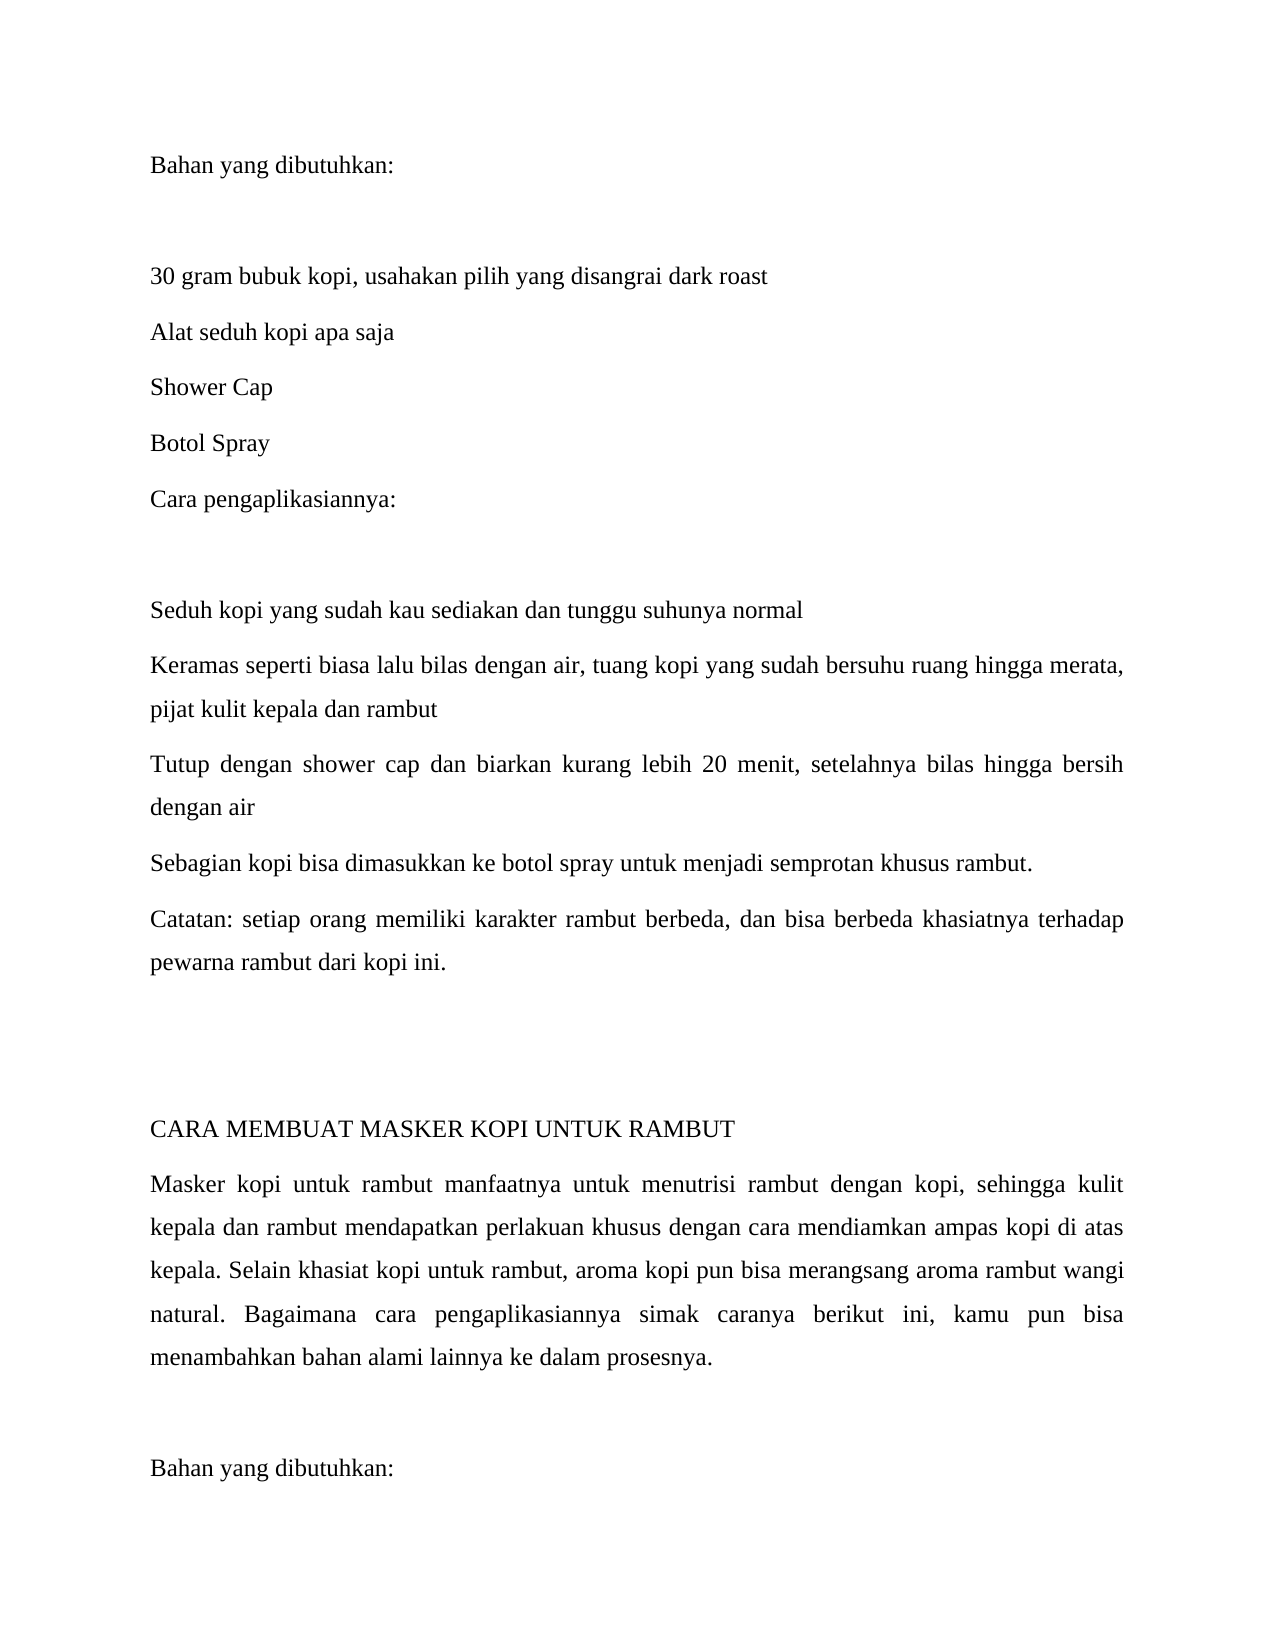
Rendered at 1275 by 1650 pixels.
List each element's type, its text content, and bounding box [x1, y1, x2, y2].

text Botol Spray [150, 428, 1125, 457]
text Keramas seperti biasa lalu bilas dengan air, tuang kopi yang sudah bersuhu ruang hingga merata, pijat kulit kepala dan rambut [150, 651, 1125, 722]
text Masker kopi untuk rambut manfaatnya untuk menutrisi rambut dengan kopi, sehingga kulit kepala dan rambut mendapatkan perlakuan khusus dengan cara mendiamkan ampas kopi di atas kepala. Selain khasiat kopi untuk rambut, aroma kopi pun bisa merangsang aroma rambut wangi natural. Bagaimana cara pengaplikasiannya simak caranya berikut ini, kamu pun bisa menambahkan bahan alami lainnya ke dalam prosesnya. [150, 1169, 1125, 1371]
text 30 gram bubuk kopi, usahakan pilih yang disangrai dark roast [150, 261, 1125, 290]
text CARA MEMBUAT MASKER KOPI UNTUK RAMBUT [150, 1114, 1125, 1142]
text Bahan yang dibutuhkan: [150, 1453, 1125, 1482]
text Cara pengaplikasiannya: [150, 484, 1125, 512]
text Shower Cap [150, 372, 1125, 401]
text Alat seduh kopi apa saja [150, 317, 1125, 346]
text Seduh kopi yang sudah kau sediakan dan tunggu suhunya normal [150, 595, 1125, 624]
text Bahan yang dibutuhkan: [150, 150, 1125, 179]
text Catatan: setiap orang memiliki karakter rambut berbeda, dan bisa berbeda khasiatnya terhadap pewarna rambut dari kopi ini. [150, 904, 1125, 976]
text Tutup dengan shower cap dan biarkan kurang lebih 20 menit, setelahnya bilas hingga bersih dengan air [150, 749, 1125, 821]
text Sebagian kopi bisa dimasukkan ke botol spray untuk menjadi semprotan khusus rambut. [150, 848, 1125, 877]
